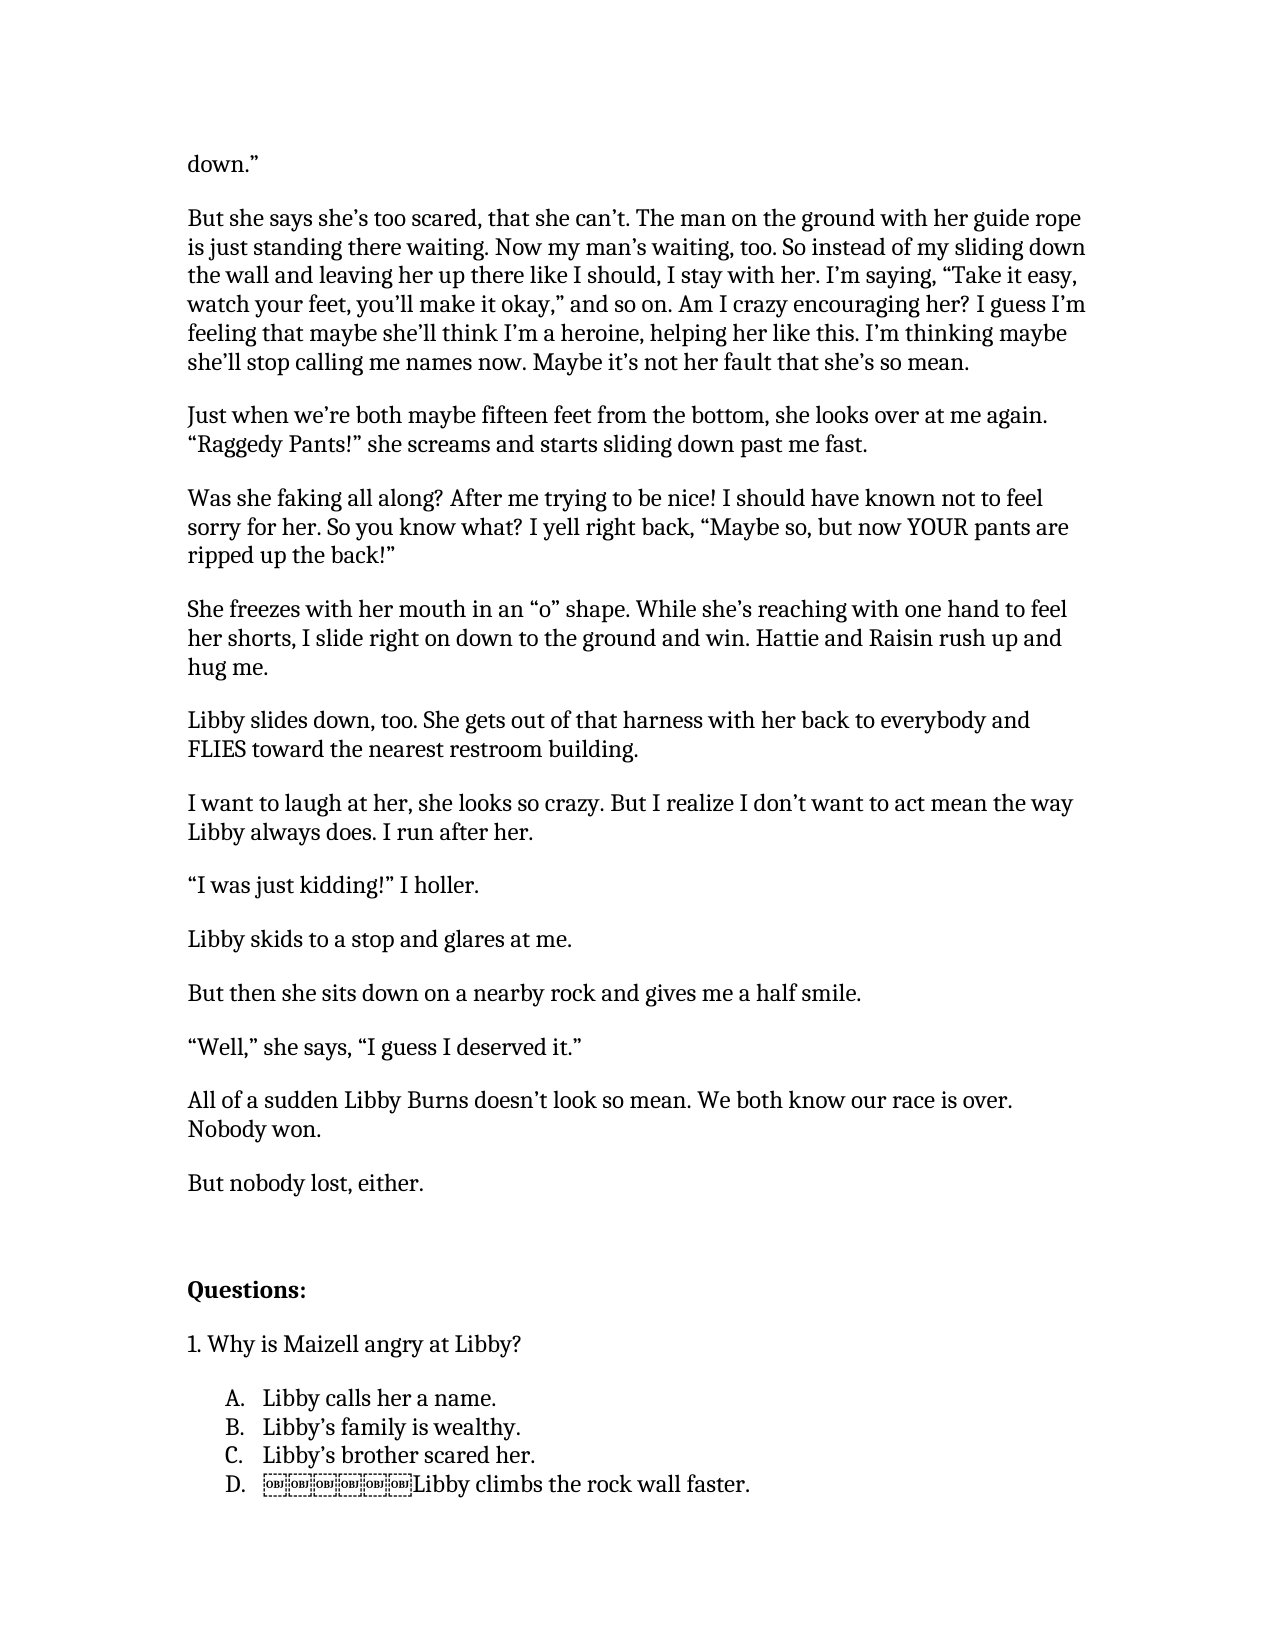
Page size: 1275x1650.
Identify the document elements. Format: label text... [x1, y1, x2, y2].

text Was she faking all along? After me trying to be nice! I should have known not to feel sorry for her. So you know what? I yell right back, “Maybe so, but now YOUR pants are ripped up the back!” [187, 484, 1087, 570]
text “Well,” she says, “I guess I deserved it.” [187, 1032, 1087, 1061]
list ￼￼￼￼￼￼Libby climbs the rock wall faster. [225, 1470, 1087, 1499]
text Just when we’re both maybe fifteen feet from the bottom, she looks over at me again. “Raggedy Pants!” she screams and starts sliding down past me fast. [187, 401, 1087, 459]
list Libby’s family is wealthy. [225, 1412, 1087, 1441]
text “I was just kidding!” I holler. [187, 871, 1087, 900]
text But she says she’s too scared, that she can’t. The man on the ground with her guide rope is just standing there waiting. Now my man’s waiting, too. So instead of my sliding down the wall and leaving her up there like I should, I stay with her. I’m saying, “Take it easy, watch your feet, you’ll make it okay,” and so on. Am I crazy encouraging her? I guess I’m feeling that maybe she’ll think I’m a heroine, helping her like this. I’m thinking maybe she’ll stop calling me names now. Maybe it’s not her fault that she’s so mean. [187, 204, 1087, 376]
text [187, 150, 1087, 179]
text But nobody lost, either. [187, 1169, 1087, 1197]
text Libby skids to a stop and glares at me. [187, 925, 1087, 954]
text Questions: [187, 1276, 1087, 1305]
text But then she sits down on a nearby rock and gives me a half smile. [187, 979, 1087, 1007]
list Libby’s brother scared her. [225, 1441, 1087, 1470]
list Libby calls her a name. [225, 1384, 1087, 1412]
text 1. Why is Maizell angry at Libby? [187, 1330, 1087, 1359]
text All of a sudden Libby Burns doesn’t look so mean. We both know our race is over. Nobody won. [187, 1086, 1087, 1144]
text She freezes with her mouth in an “o” shape. While she’s reaching with one hand to feel her shorts, I slide right on down to the ground and win. Hattie and Raisin rush up and hug me. [187, 595, 1087, 681]
text Libby slides down, too. She gets out of that harness with her back to everybody and FLIES toward the nearest restroom building. [187, 706, 1087, 764]
text I want to laugh at her, she looks so crazy. But I realize I don’t want to act mean the way Libby always does. I run after her. [187, 789, 1087, 846]
